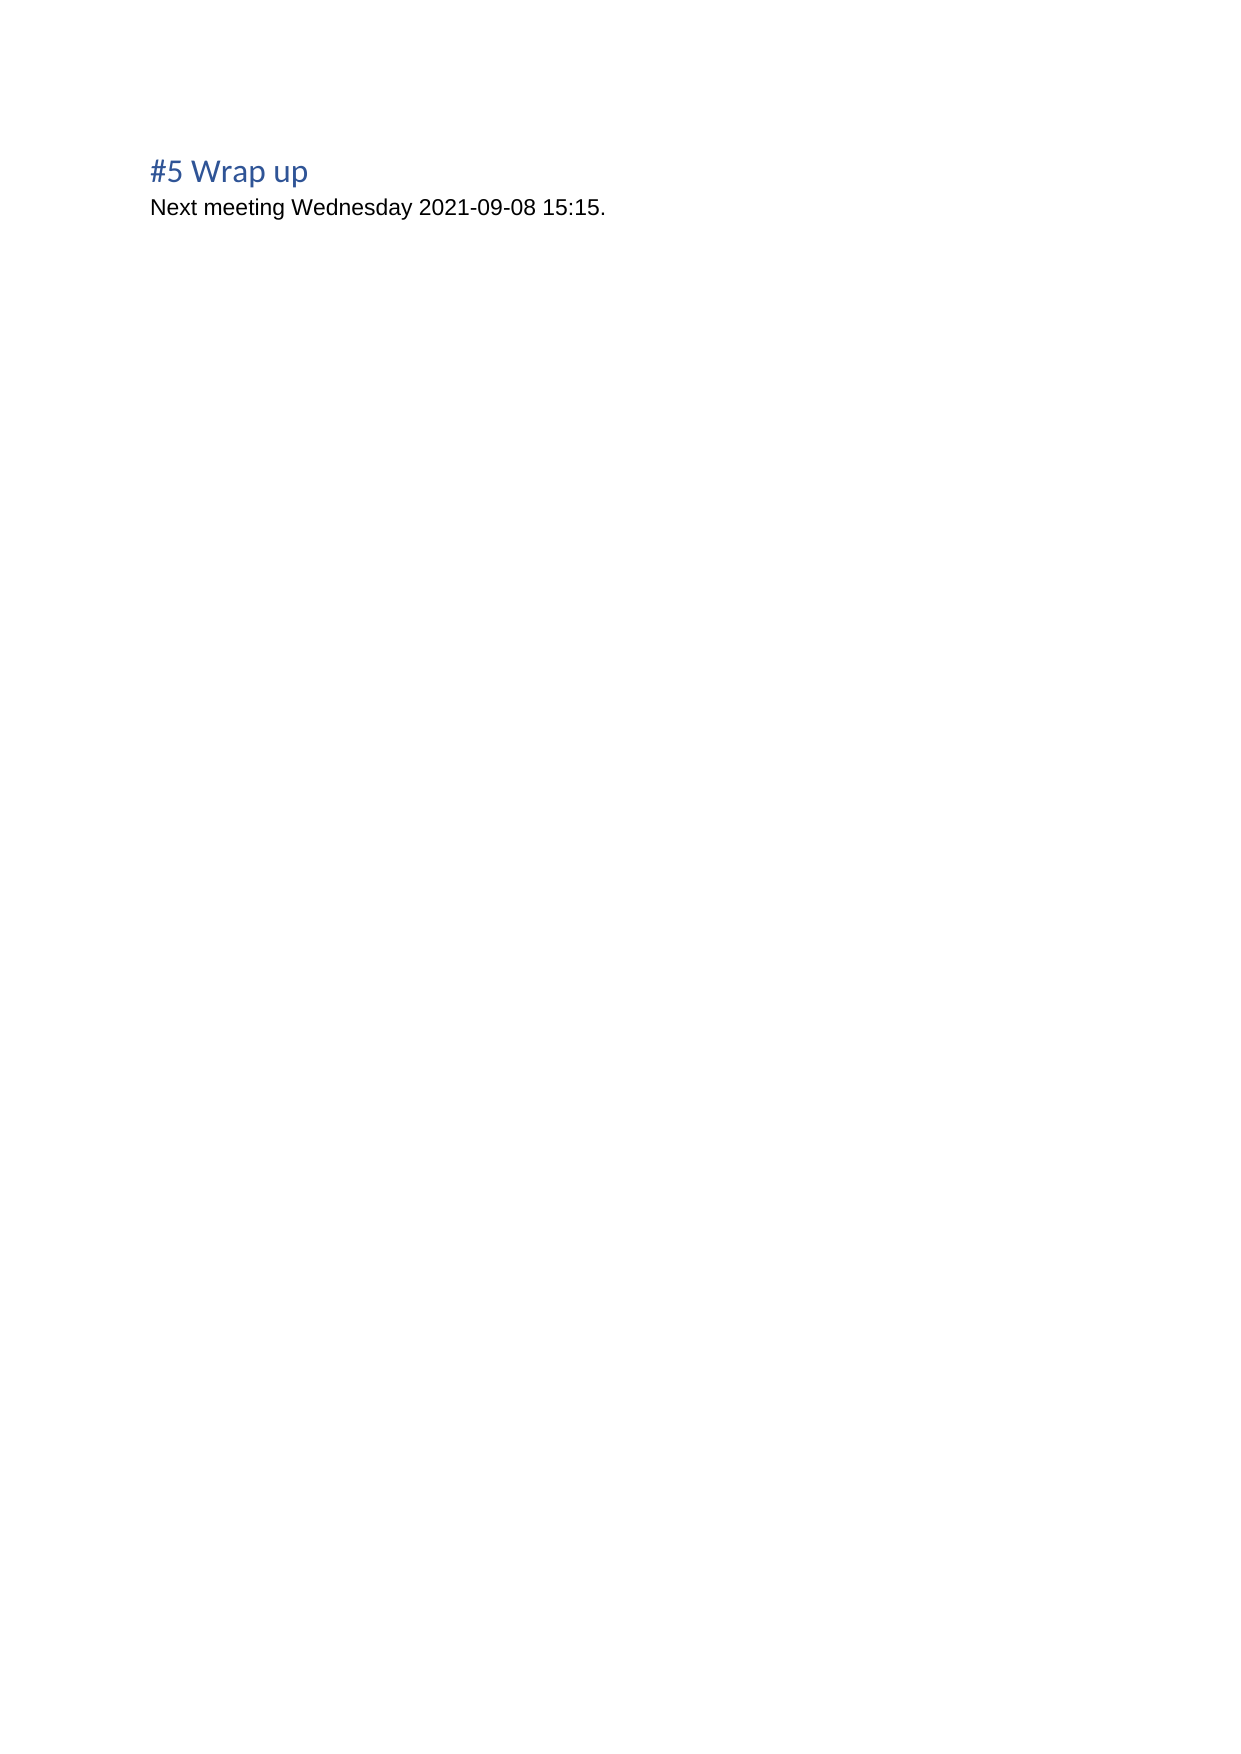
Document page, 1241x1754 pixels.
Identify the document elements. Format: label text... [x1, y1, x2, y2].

subtitle #5 Wrap up [150, 150, 1090, 191]
text Next meeting Wednesday 2021-09-08 15:15. [150, 194, 1090, 220]
